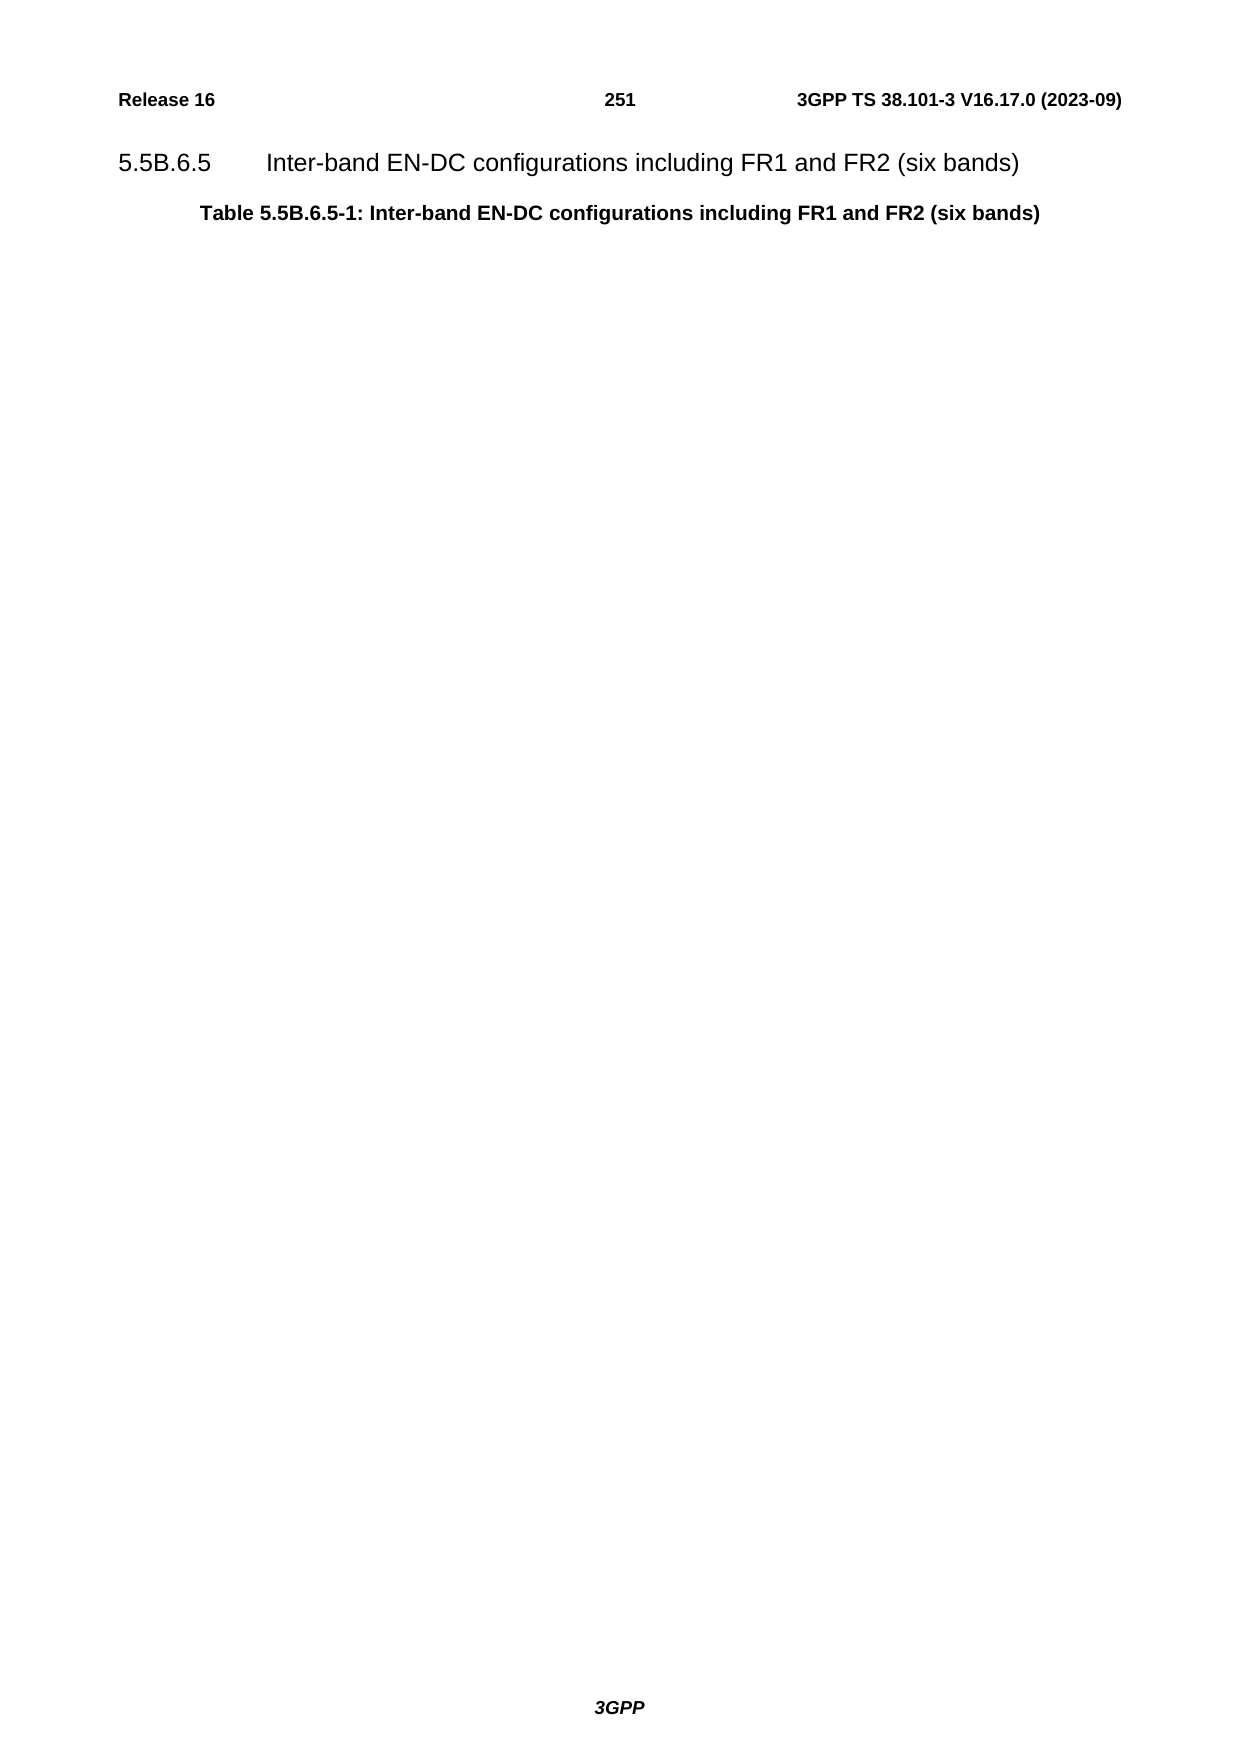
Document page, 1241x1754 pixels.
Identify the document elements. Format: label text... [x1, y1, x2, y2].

subtitle 5.5B.6.5 Inter-band EN-DC configurations including FR1 and FR2 (six bands) [118, 147, 1122, 176]
text Table 5.5B.6.5-1: Inter-band EN-DC configurations including FR1 and FR2 (six bands) [118, 201, 1122, 225]
